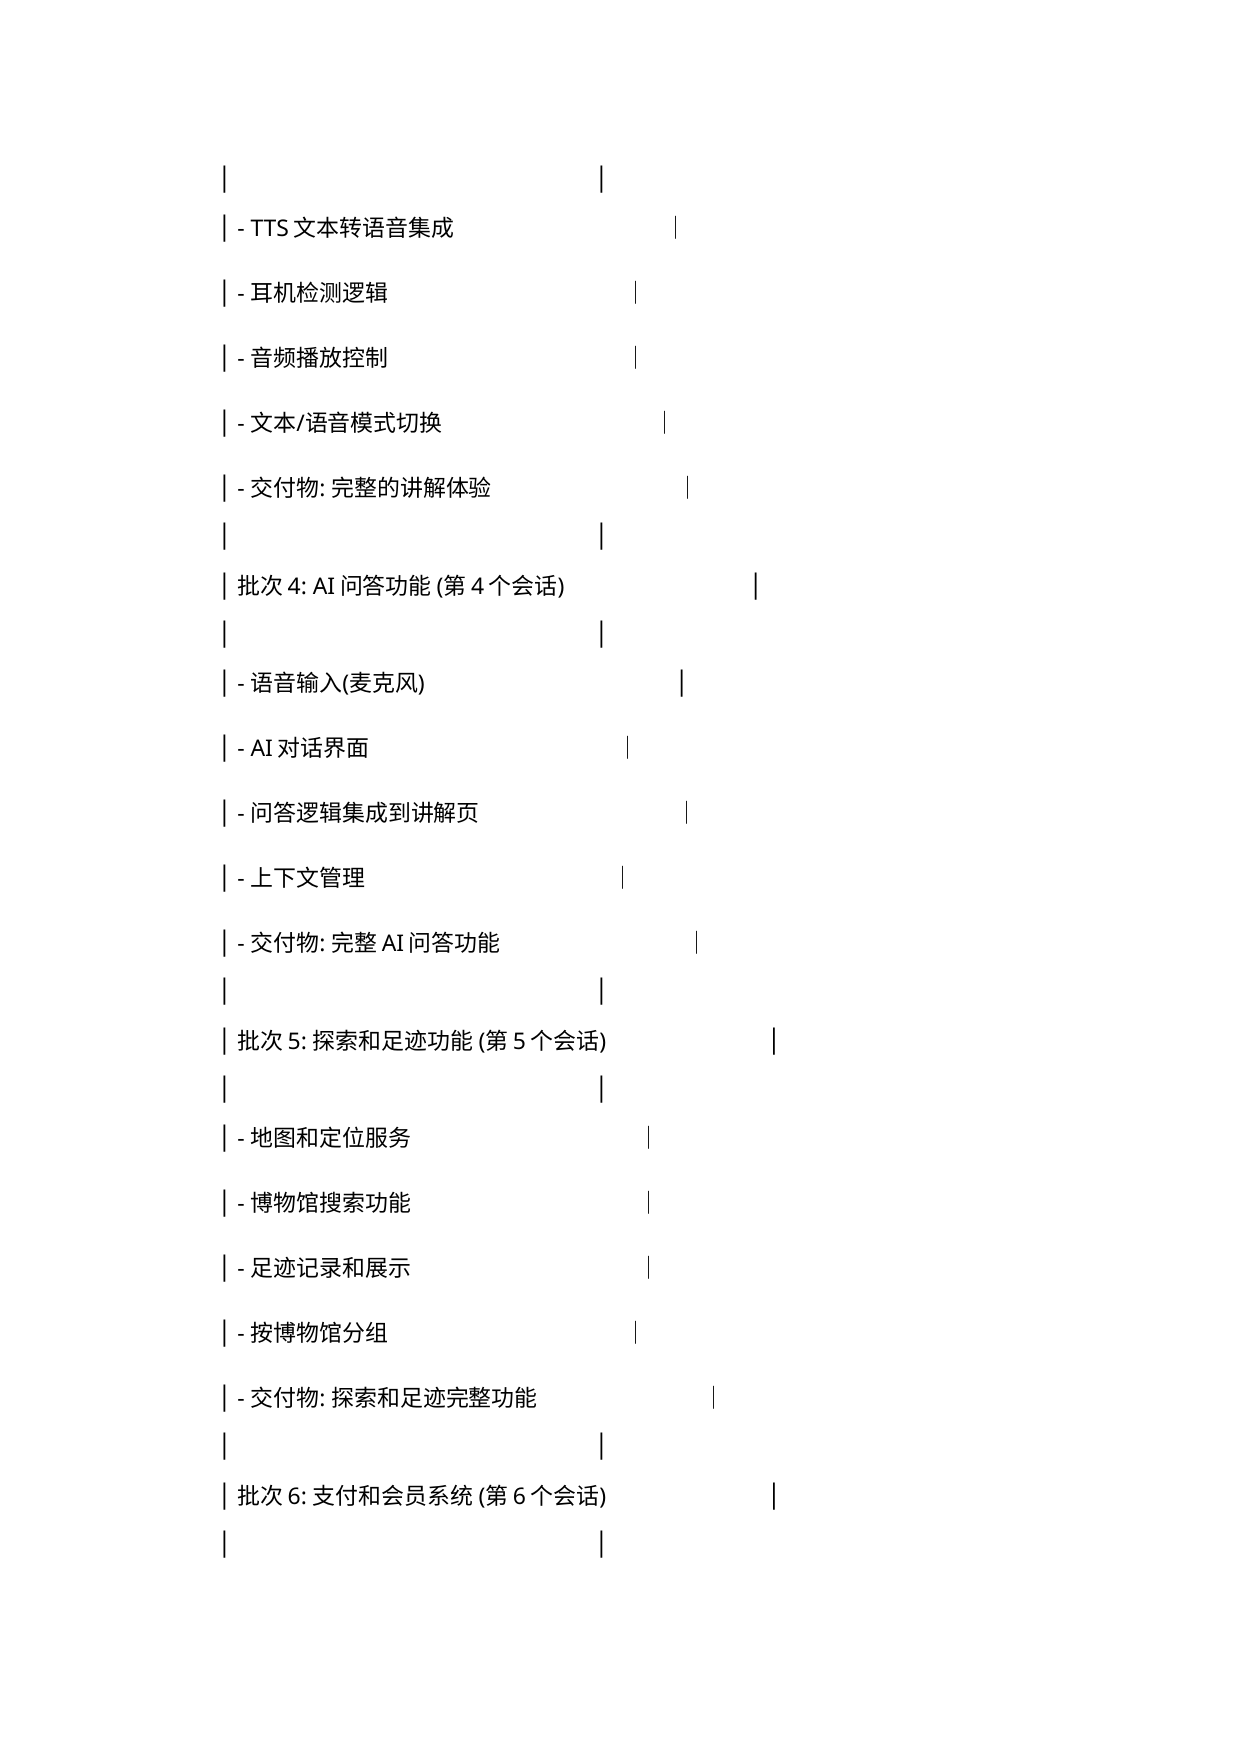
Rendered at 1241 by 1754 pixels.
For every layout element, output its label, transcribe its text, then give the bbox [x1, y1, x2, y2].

text │ │ [187, 974, 1053, 1007]
text │ - 交付物: 完整的讲解体验 │ [187, 454, 1053, 519]
text │ - 按博物馆分组 │ [187, 1299, 1053, 1364]
text │ - 上下文管理 │ [187, 844, 1053, 909]
text │ - 交付物: 完整AI问答功能 │ [187, 909, 1053, 974]
text │ - 耳机检测逻辑 │ [187, 259, 1053, 324]
text │ 批次6: 支付和会员系统 (第6个会话) │ [187, 1462, 1053, 1527]
text │ - AI对话界面 │ [187, 714, 1053, 779]
text │ - 问答逻辑集成到讲解页 │ [187, 779, 1053, 844]
text │ - 博物馆搜索功能 │ [187, 1169, 1053, 1234]
text │ - 文本/语音模式切换 │ [187, 389, 1053, 454]
text │ - 语音输入(麦克风) │ [187, 649, 1053, 714]
text │ │ [187, 519, 1053, 552]
text │ - TTS文本转语音集成 │ [187, 194, 1053, 259]
text │ │ [187, 1527, 1053, 1559]
text │ │ [187, 1429, 1053, 1462]
text │ 批次4: AI问答功能 (第4个会话) │ [187, 552, 1053, 617]
text │ 批次5: 探索和足迹功能 (第5个会话) │ [187, 1007, 1053, 1072]
text │ │ [187, 162, 1053, 194]
text │ │ [187, 1072, 1053, 1104]
text │ │ [187, 617, 1053, 649]
text │ - 足迹记录和展示 │ [187, 1234, 1053, 1299]
text │ - 交付物: 探索和足迹完整功能 │ [187, 1364, 1053, 1429]
text │ - 音频播放控制 │ [187, 324, 1053, 389]
text │ - 地图和定位服务 │ [187, 1104, 1053, 1169]
